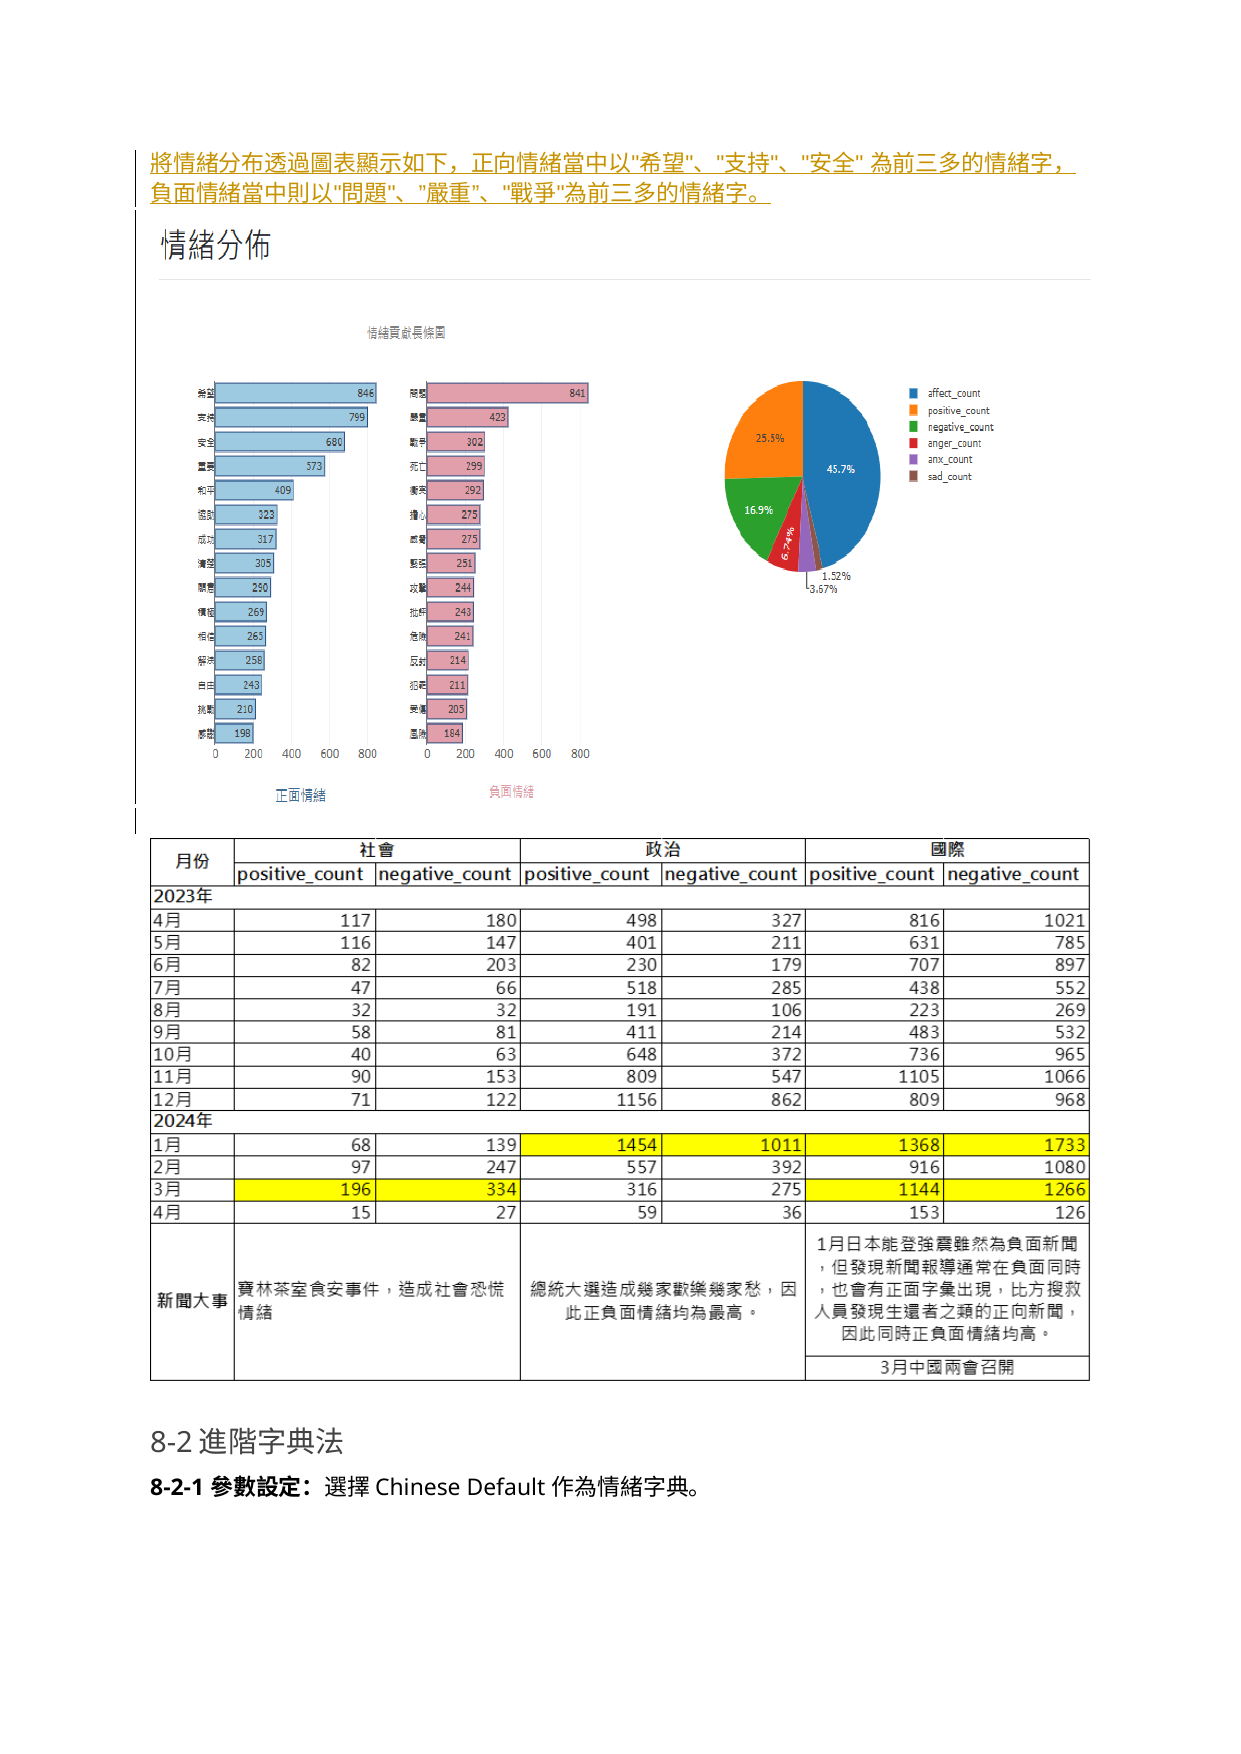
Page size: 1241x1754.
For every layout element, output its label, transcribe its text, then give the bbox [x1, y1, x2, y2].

subtitle 8-2進階字典法 [150, 1418, 1090, 1461]
picture [150, 210, 1091, 805]
picture [150, 838, 1091, 1382]
text 8-2-1 參數設定：選擇Chinese Default 作為情緒字典。 [150, 1469, 1090, 1502]
